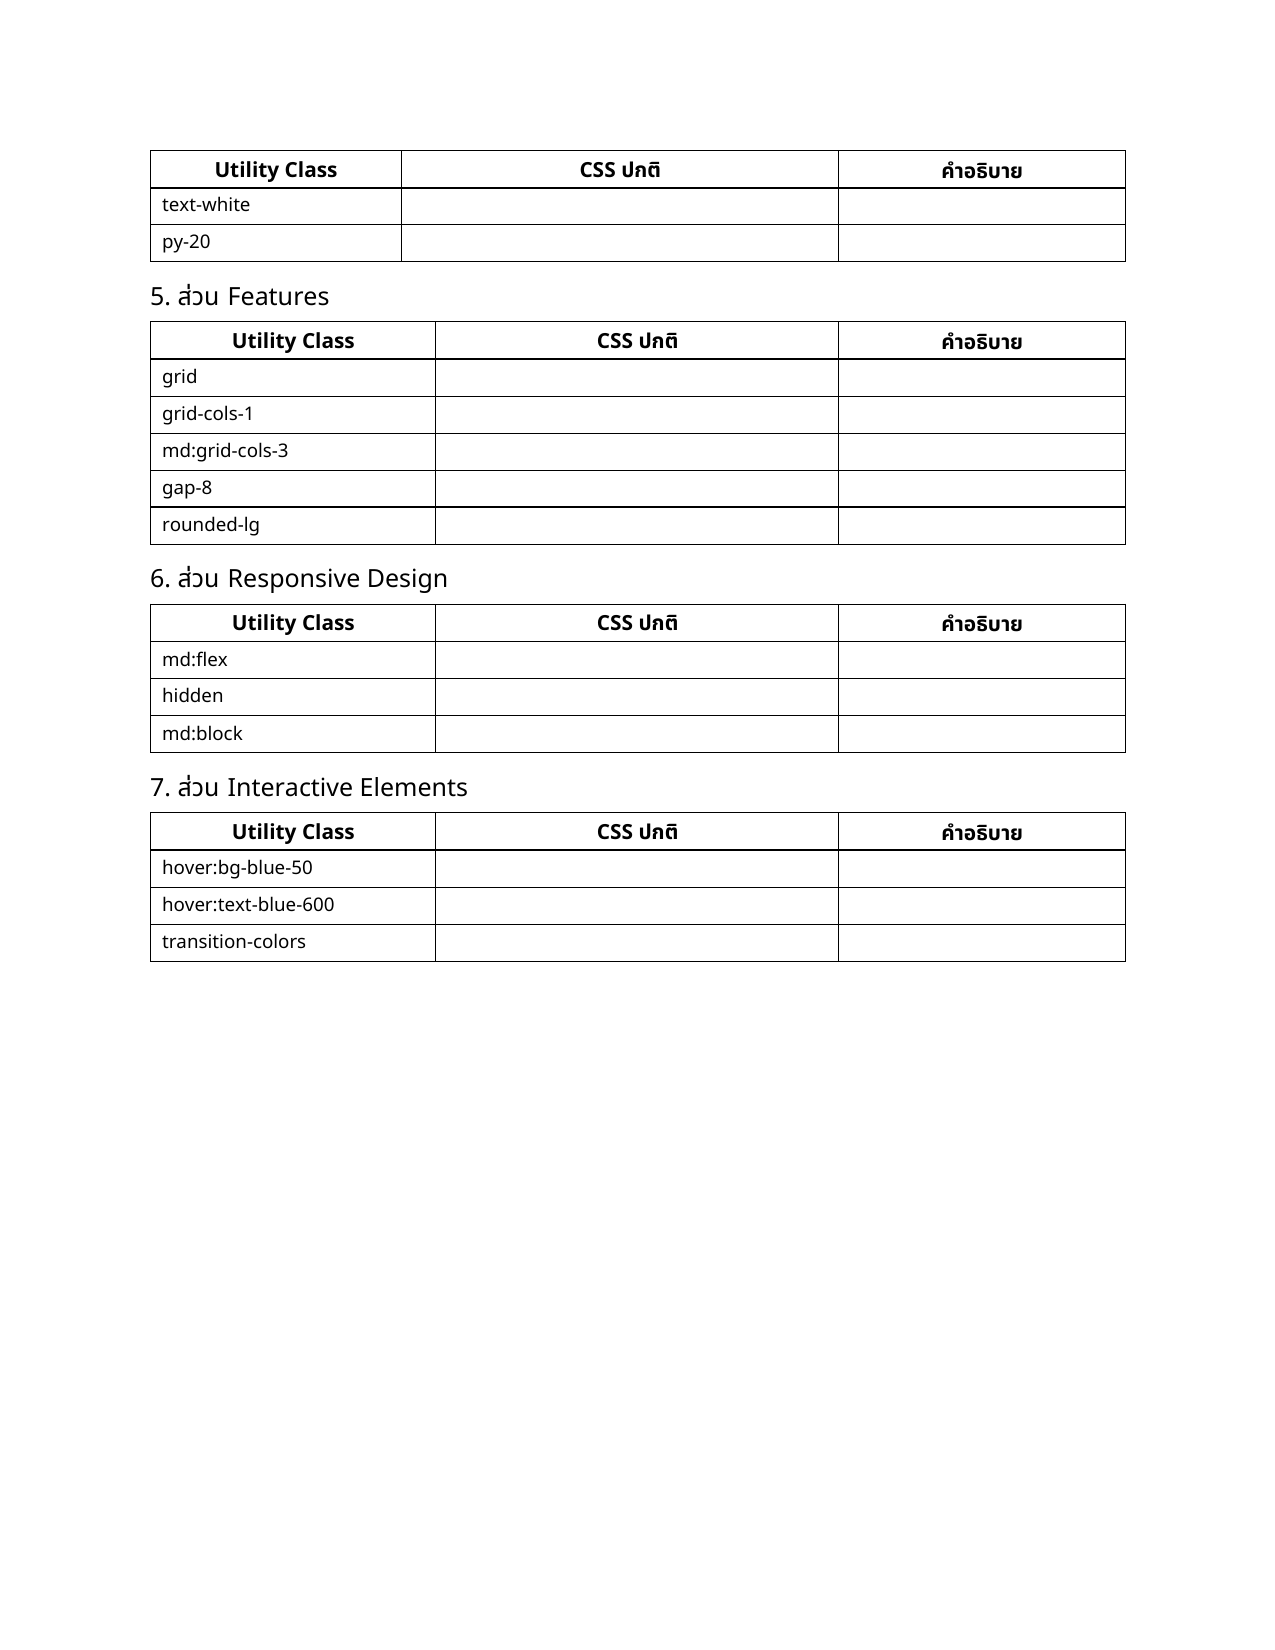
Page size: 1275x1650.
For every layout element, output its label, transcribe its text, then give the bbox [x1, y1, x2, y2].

table_header Utility Class [151, 605, 435, 641]
table_header Utility Class [151, 151, 401, 187]
table_header CSS ปกติ [436, 813, 838, 849]
table_cell [839, 925, 1125, 961]
table_header คำอธิบาย [839, 813, 1125, 849]
table_header คำอธิบาย [839, 322, 1125, 358]
table_cell [839, 360, 1125, 396]
table_header CSS ปกติ [402, 151, 838, 187]
table_cell [839, 397, 1125, 432]
table_cell [436, 716, 838, 752]
table_cell [436, 679, 838, 715]
table_cell md:flex [151, 642, 435, 678]
table_cell transition-colors [151, 925, 435, 961]
table_cell [436, 471, 838, 506]
table_cell [436, 888, 838, 923]
table_cell [839, 434, 1125, 469]
table_cell [402, 189, 838, 224]
table_cell [839, 888, 1125, 923]
table_cell [436, 851, 838, 887]
table_cell py-20 [151, 225, 401, 261]
table_cell [839, 851, 1125, 887]
table_cell grid [151, 360, 435, 396]
table_cell [436, 360, 838, 396]
table_cell hidden [151, 679, 435, 715]
table_cell [436, 508, 838, 543]
table_cell [839, 471, 1125, 506]
table_cell [436, 642, 838, 678]
table_cell [436, 434, 838, 469]
table_header Utility Class [151, 322, 435, 358]
table_cell [839, 508, 1125, 543]
table_cell [839, 189, 1125, 224]
subtitle 5. ส่วน Features [150, 279, 1125, 313]
table_cell text-white [151, 189, 401, 224]
table_cell hover:text-blue-600 [151, 888, 435, 923]
table_cell gap-8 [151, 471, 435, 506]
table_cell hover:bg-blue-50 [151, 851, 435, 887]
table_cell [402, 225, 838, 261]
table_cell [839, 716, 1125, 752]
table_header คำอธิบาย [839, 151, 1125, 187]
table_cell [839, 679, 1125, 715]
table_cell rounded-lg [151, 508, 435, 543]
table_cell md:grid-cols-3 [151, 434, 435, 469]
table_header คำอธิบาย [839, 605, 1125, 641]
table_cell [436, 925, 838, 961]
subtitle 7. ส่วน Interactive Elements [150, 770, 1125, 804]
table_cell md:block [151, 716, 435, 752]
subtitle 6. ส่วน Responsive Design [150, 561, 1125, 595]
table_cell grid-cols-1 [151, 397, 435, 432]
table_header Utility Class [151, 813, 435, 849]
table_cell [839, 225, 1125, 261]
table_header CSS ปกติ [436, 322, 838, 358]
table_header CSS ปกติ [436, 605, 838, 641]
table_cell [839, 642, 1125, 678]
table_cell [436, 397, 838, 432]
